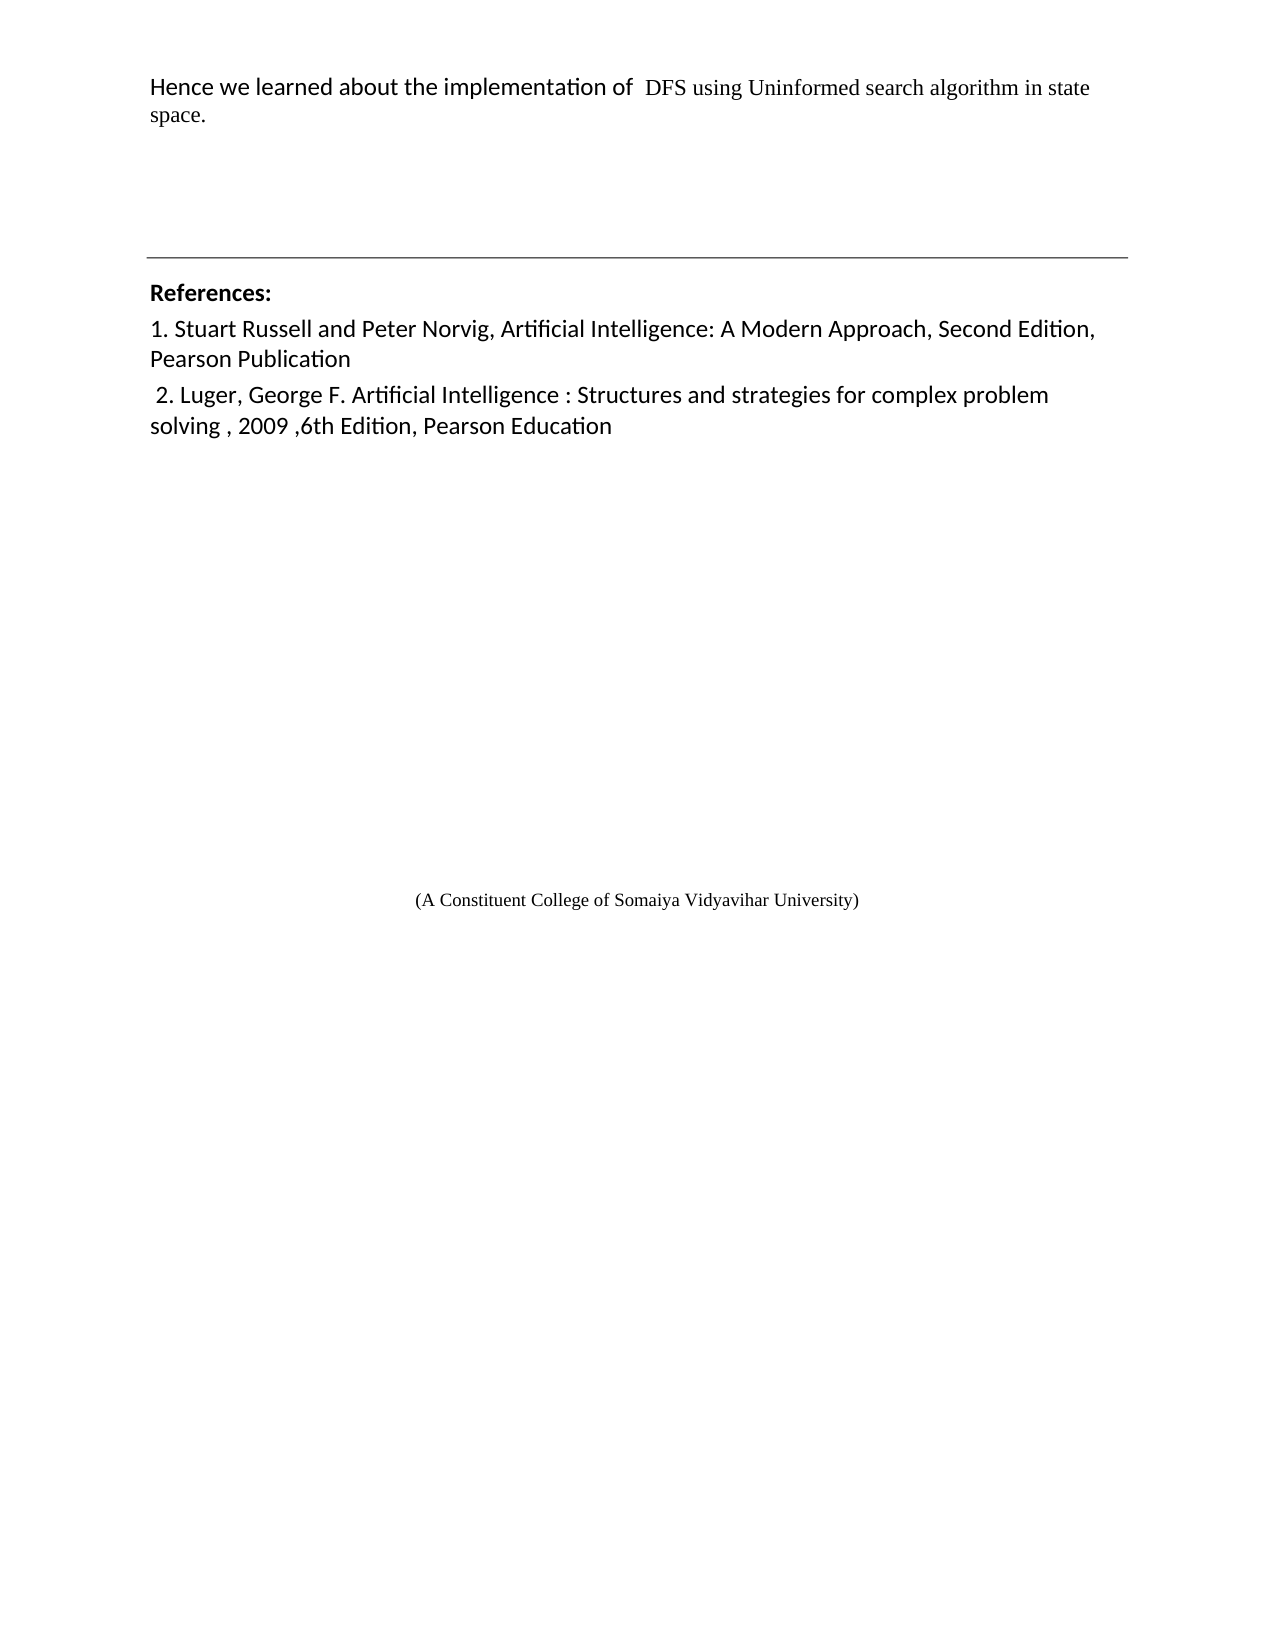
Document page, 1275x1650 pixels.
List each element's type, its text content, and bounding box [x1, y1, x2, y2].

text (A Constituent College of Somaiya Vidyavihar University) [414, 889, 860, 911]
subtitle 1. Stuart Russell and Peter Norvig, Artificial Intelligence: A Modern Approach, Second Edition, Pearson Publication [150, 313, 1133, 374]
text Hence we learned about the implementation of DFS using Uninformed search algorithm in state space. [150, 71, 1133, 128]
subtitle References: [150, 277, 1133, 308]
subtitle 2. Luger, George F. Artificial Intelligence : Structures and strategies for complex problem solving , 2009 ,6th Edition, Pearson Education [150, 379, 1133, 441]
